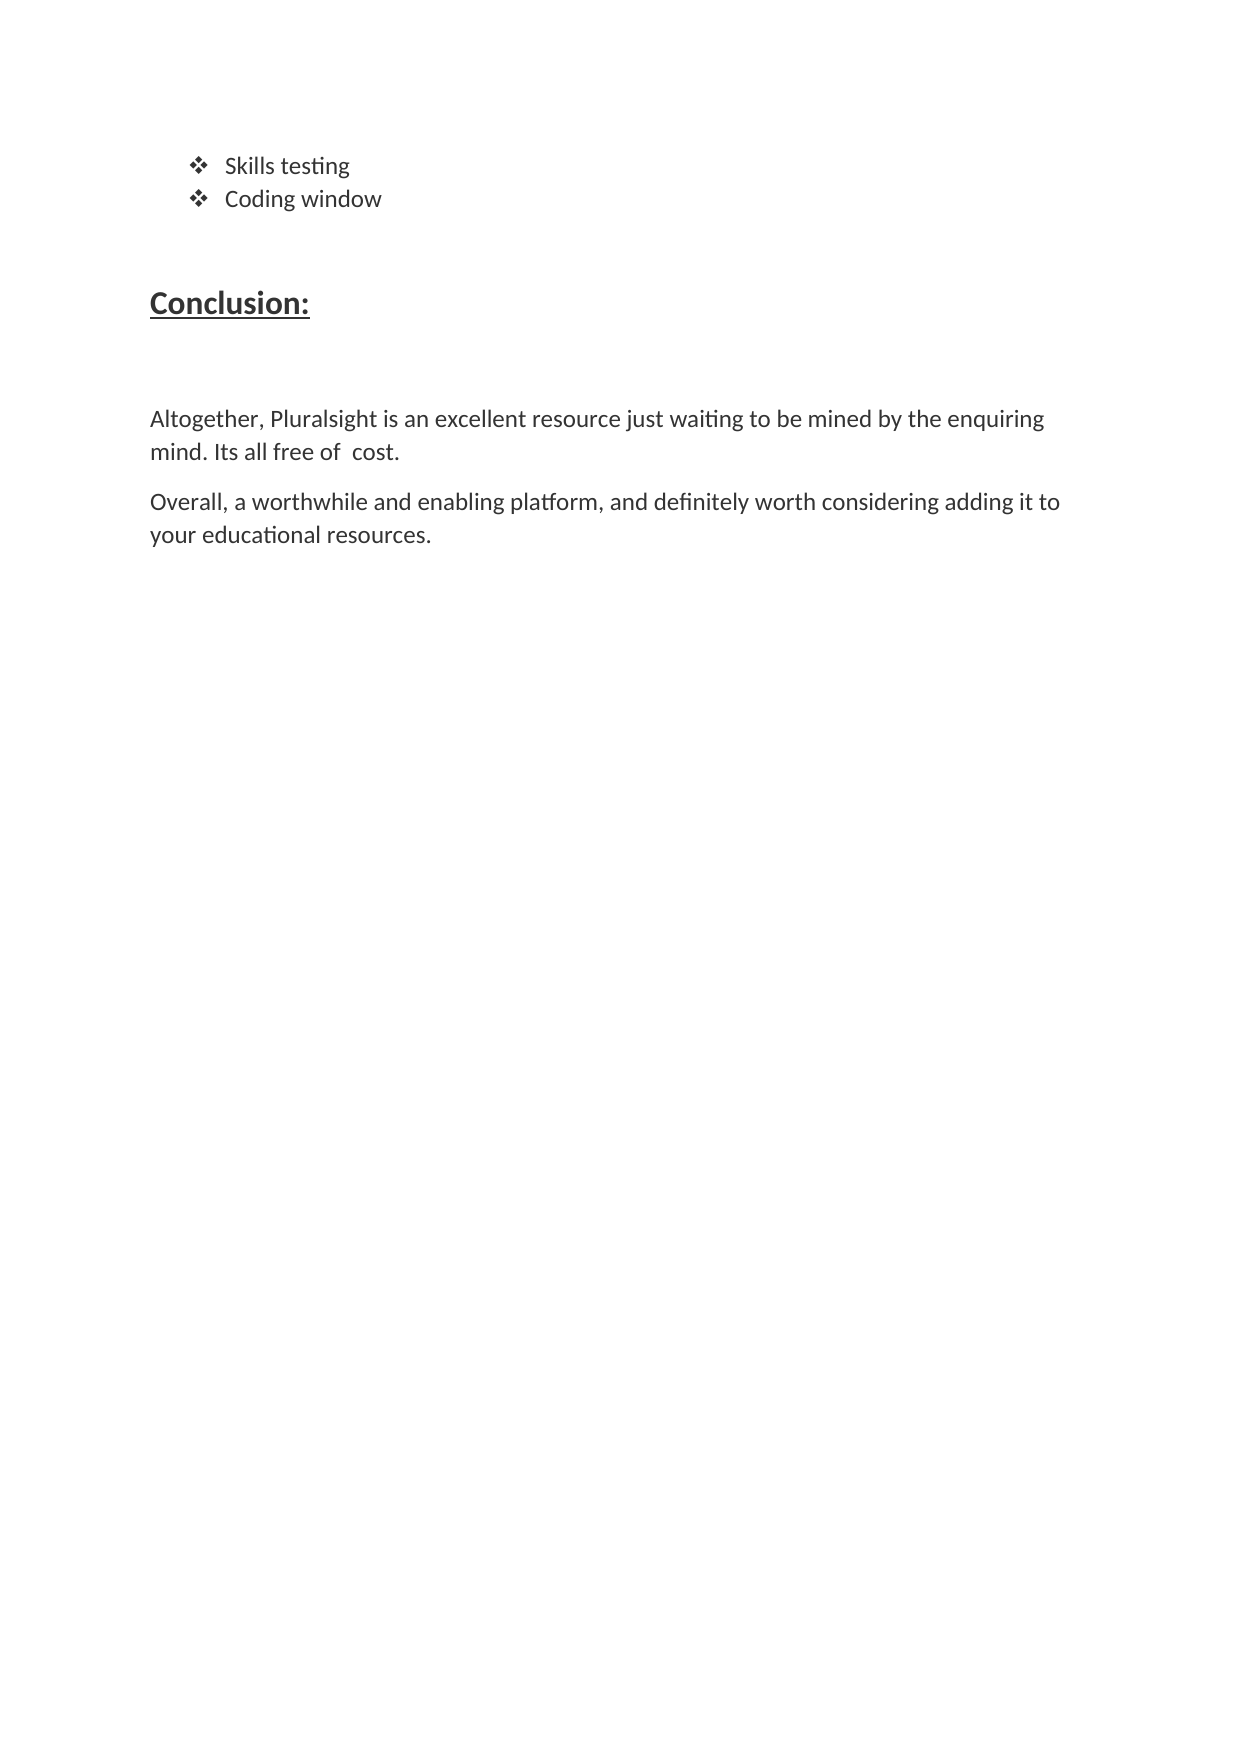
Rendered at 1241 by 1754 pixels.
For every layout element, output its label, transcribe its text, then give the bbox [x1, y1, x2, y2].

list Coding window [187, 183, 1090, 213]
text Overall, a worthwhile and enabling platform, and definitely worth considering adding it to your educational resources. [150, 486, 1090, 549]
text Altogether, Pluralsight is an excellent resource just waiting to be mined by the enquiring mind. Its all free of cost. [150, 403, 1090, 467]
list Skills testing [187, 150, 1090, 181]
text Conclusion: [150, 282, 1090, 323]
